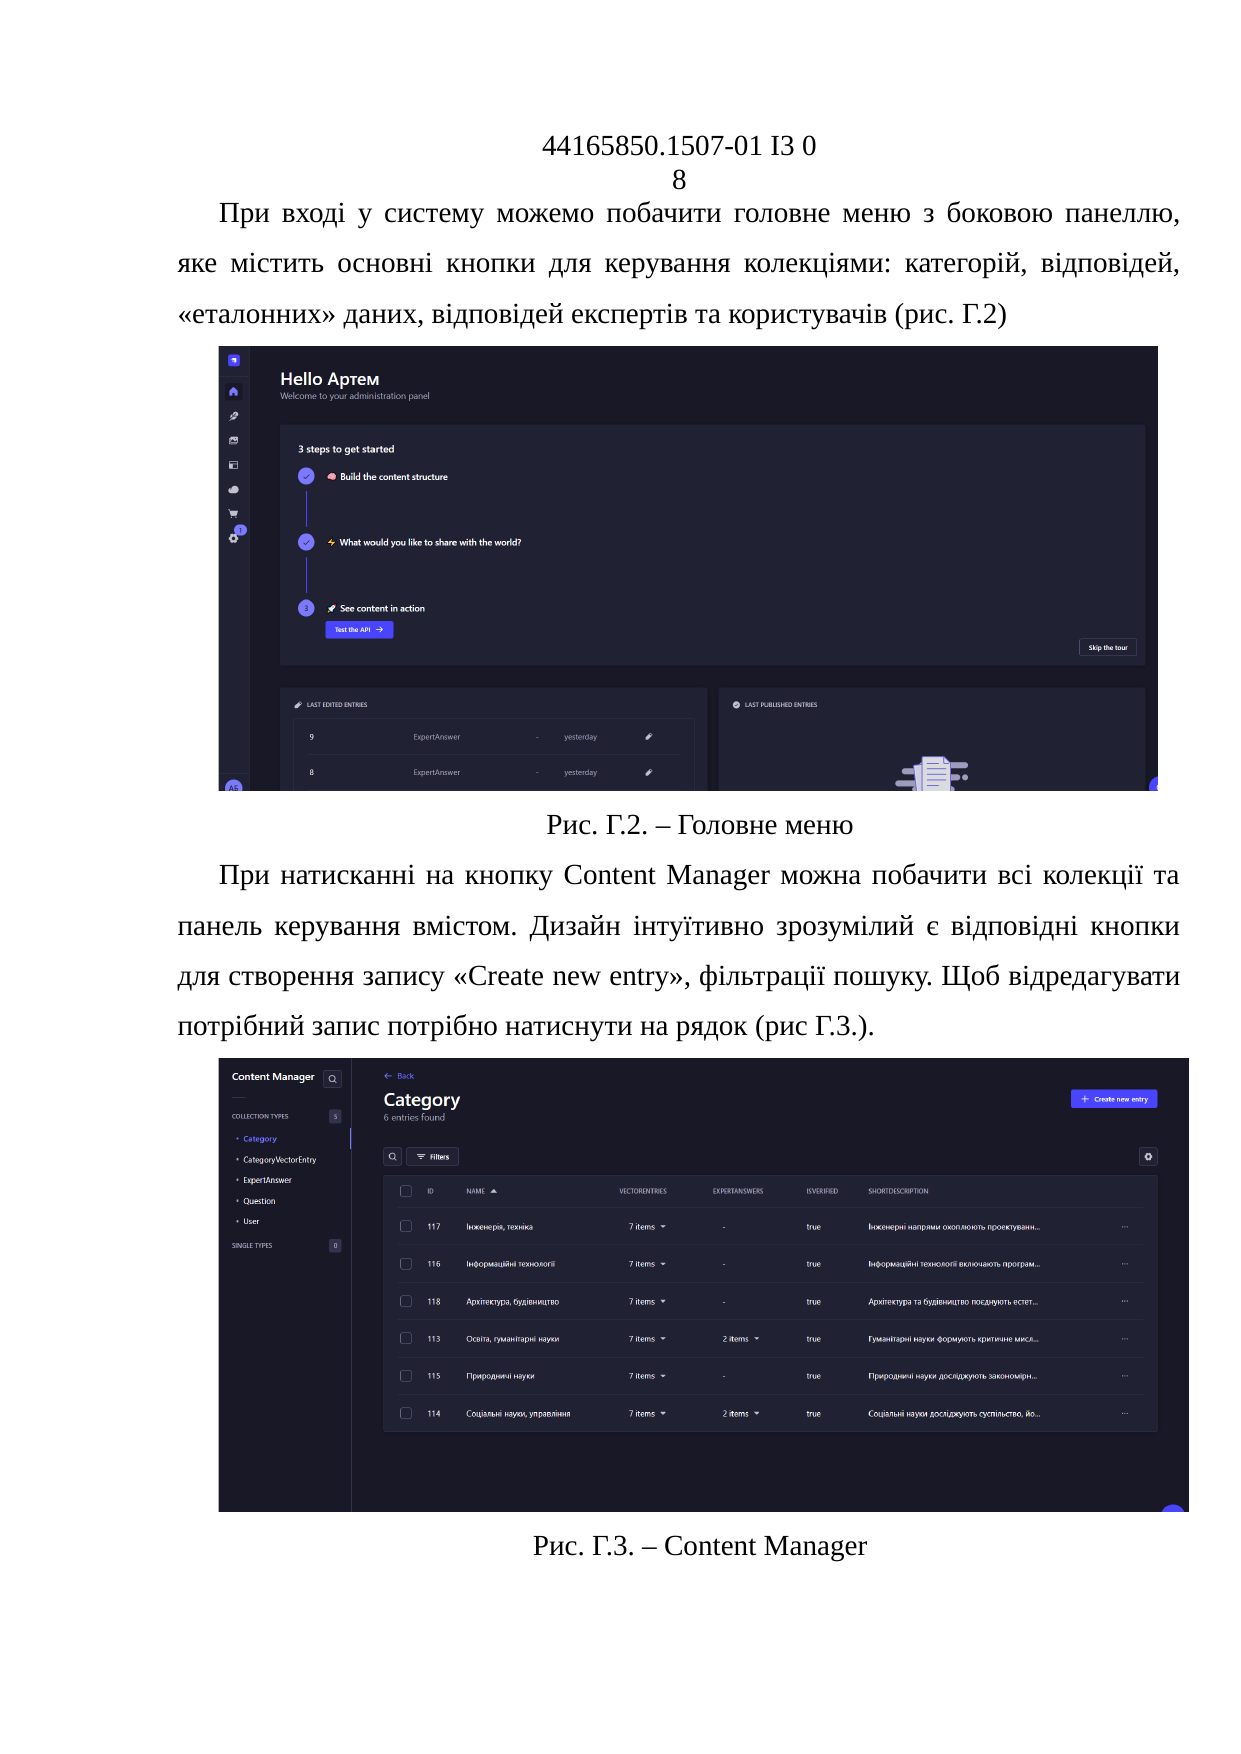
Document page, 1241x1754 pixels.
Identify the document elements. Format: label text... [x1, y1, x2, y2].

text При вході у систему можемо побачити головне меню з боковою панеллю, яке містить основні кнопки для керування колекціями: категорій, відповідей, «еталонних» даних, відповідей експертів та користувачів (рис. Г.2) [177, 195, 1181, 329]
picture [218, 346, 1158, 791]
text Рис. Г.2. – Головне меню [177, 807, 1181, 841]
picture [218, 1058, 1189, 1512]
text При натисканні на кнопку Content Manager можна побачити всі колекції та панель керування вмістом. Дизайн інтуїтивно зрозумілий є відповідні кнопки для створення запису «Create new entry», фільтрації пошуку. Щоб відредагувати потрібний запис потрібно натиснути на рядок (рис Г.3.). [177, 857, 1181, 1042]
text Рис. Г.3. – Content Manager [177, 1528, 1181, 1562]
text 44165850.1507-01 I3 0 [177, 128, 1181, 162]
text 8 [177, 162, 1181, 195]
